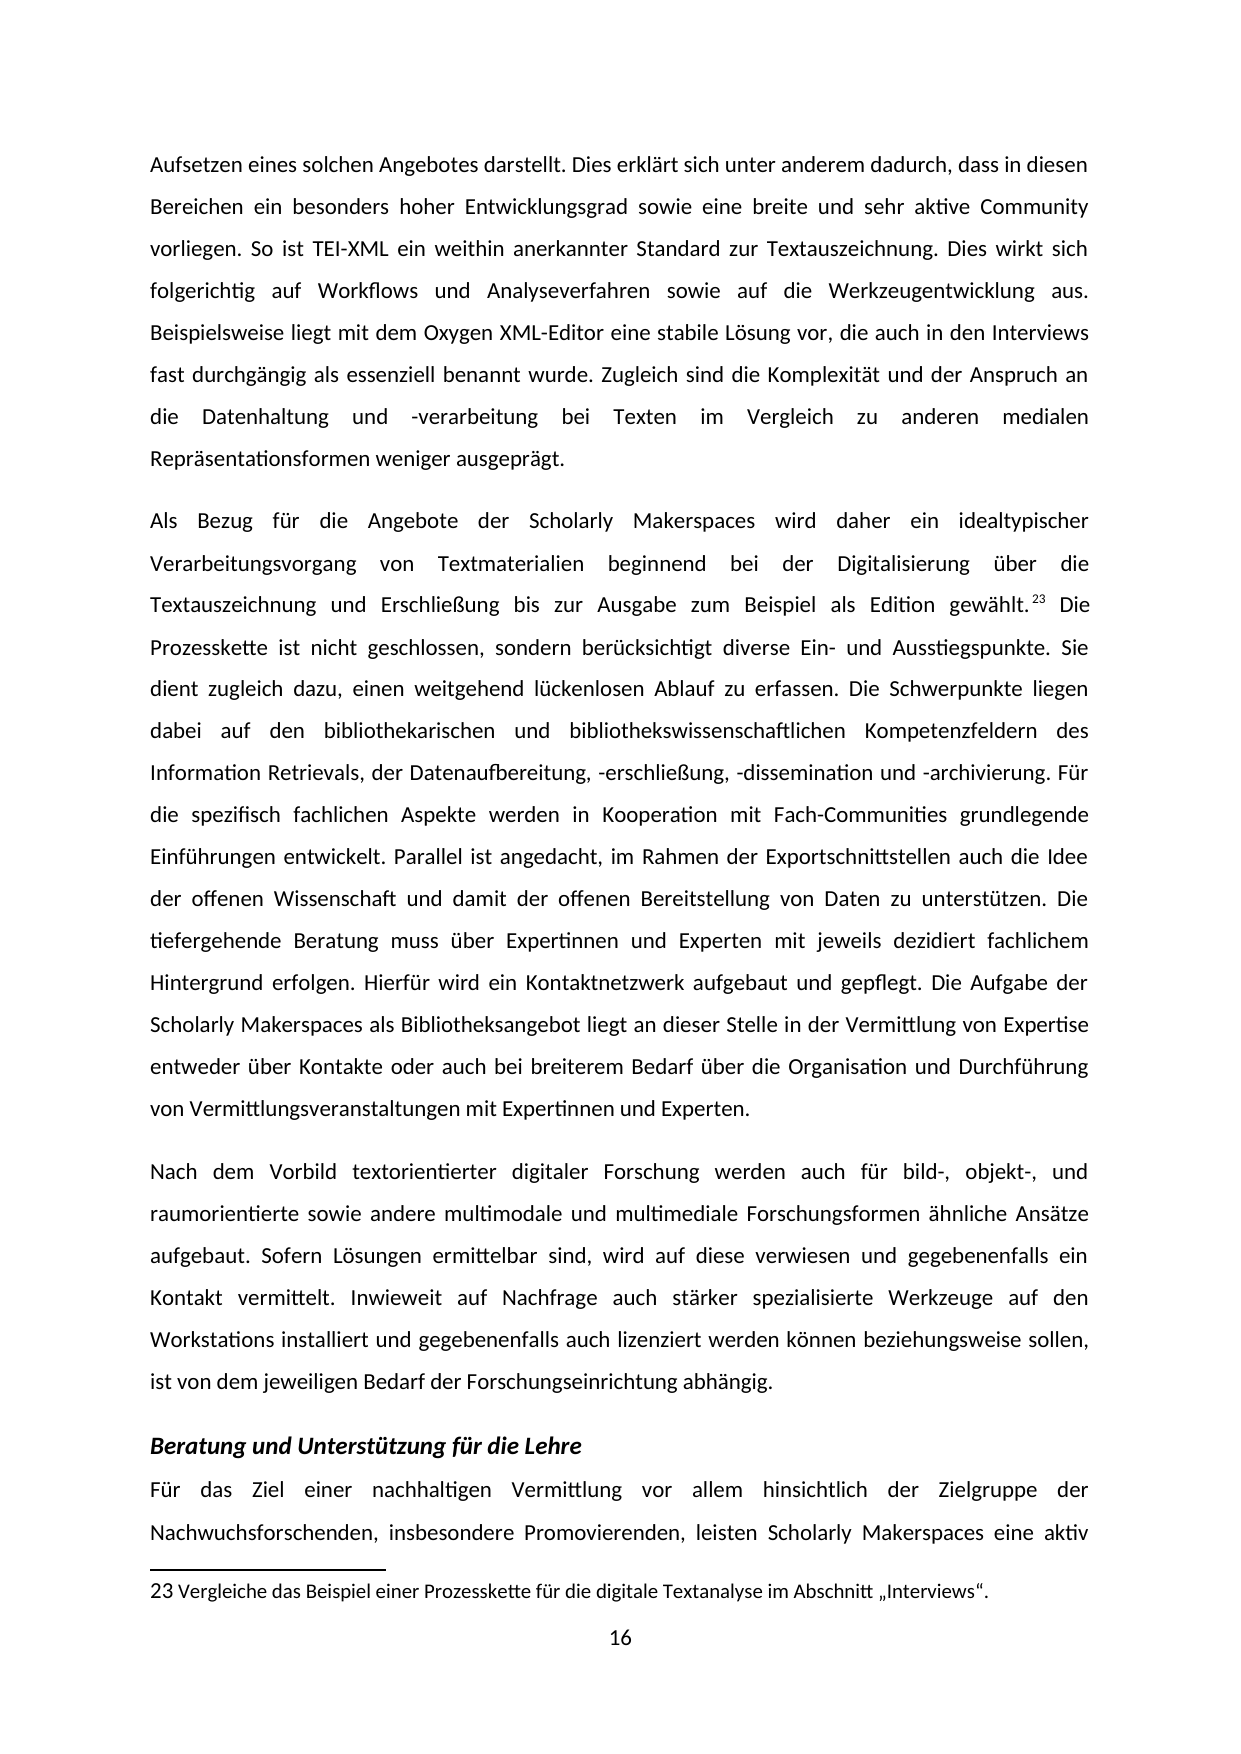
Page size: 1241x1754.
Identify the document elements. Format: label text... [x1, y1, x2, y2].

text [150, 1476, 1090, 1546]
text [150, 150, 1090, 472]
text Nach dem Vorbild textorientierter digitaler Forschung werden auch für bild-, objekt-, und raumorientierte sowie andere multimodale und multimediale Forschungsformen ähnliche Ansätze aufgebaut. Sofern Lösungen ermittelbar sind, wird auf diese verwiesen und gegebenenfalls ein Kontakt vermittelt. Inwieweit auf Nachfrage auch stärker spezialisierte Werkzeuge auf den Workstations installiert und gegebenenfalls auch lizenziert werden können beziehungsweise sollen, ist von dem jeweiligen Bedarf der Forschungseinrichtung abhängig. [150, 1157, 1090, 1395]
subtitle Beratung und Unterstützung für die Lehre [150, 1430, 1090, 1460]
text Als Bezug für die Angebote der Scholarly Makerspaces wird daher ein idealtypischer Verarbeitungsvorgang von Textmaterialien beginnend bei der Digitalisierung über die Textauszeichnung und Erschließung bis zur Ausgabe zum Beispiel als Edition gewählt. Die Prozesskette ist nicht geschlossen, sondern berücksichtigt diverse Ein- und Ausstiegspunkte. Sie dient zugleich dazu, einen weitgehend lückenlosen Ablauf zu erfassen. Die Schwerpunkte liegen dabei auf den bibliothekarischen und bibliothekswissenschaftlichen Kompetenzfeldern des Information Retrievals, der Datenaufbereitung, -erschließung, -dissemination und -archivierung. Für die spezifisch fachlichen Aspekte werden in Kooperation mit Fach-Communities grundlegende Einführungen entwickelt. Parallel ist angedacht, im Rahmen der Exportschnittstellen auch die Idee der offenen Wissenschaft und damit der offenen Bereitstellung von Daten zu unterstützen. Die tiefergehende Beratung muss über Expertinnen und Experten mit jeweils dezidiert fachlichem Hintergrund erfolgen. Hierfür wird ein Kontaktnetzwerk aufgebaut und gepflegt. Die Aufgabe der Scholarly Makerspaces als Bibliotheksangebot liegt an dieser Stelle in der Vermittlung von Expertise entweder über Kontakte oder auch bei breiterem Bedarf über die Organisation und Durchführung von Vermittlungsveranstaltungen mit Expertinnen und Experten. [150, 507, 1090, 1122]
